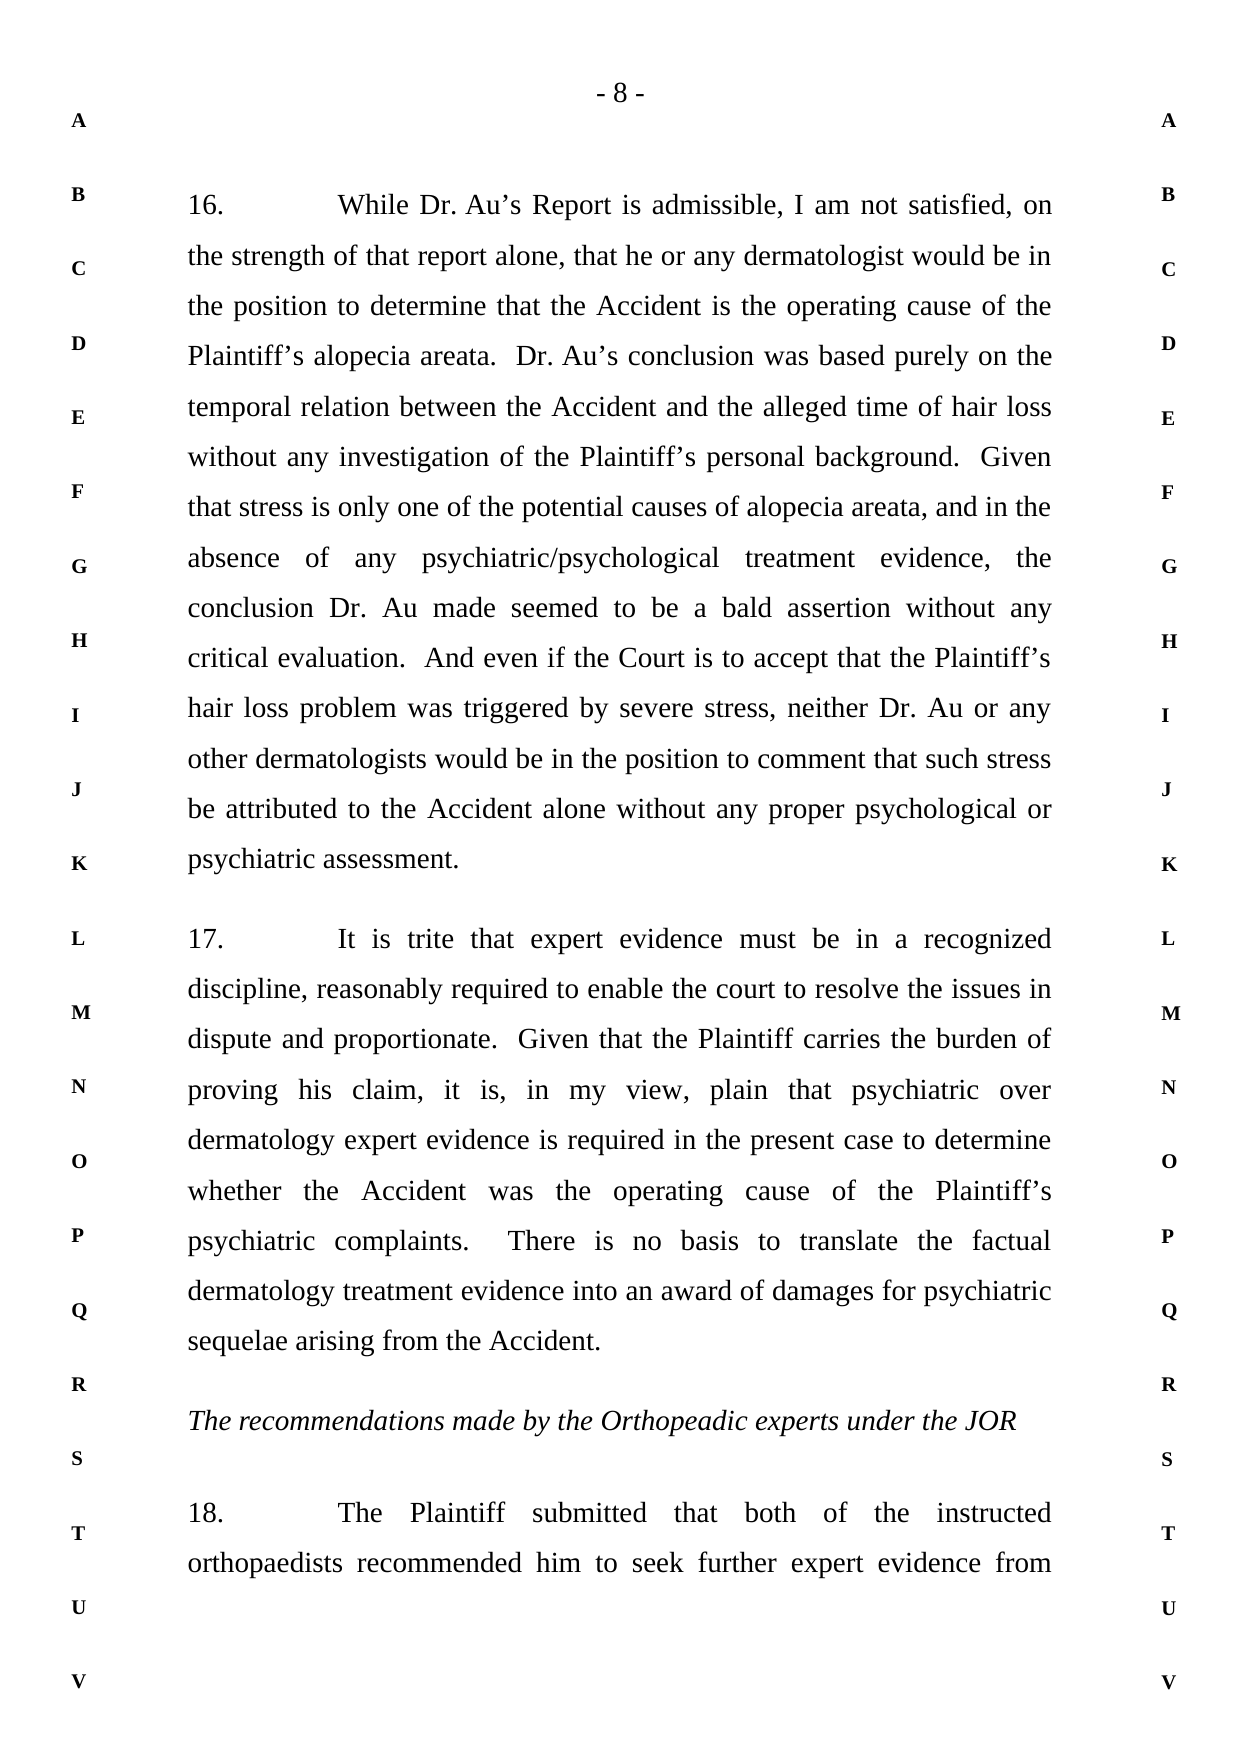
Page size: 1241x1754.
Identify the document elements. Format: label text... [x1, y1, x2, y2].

text The recommendations made by the Orthopeadic experts under the JOR [187, 1403, 1053, 1437]
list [187, 1495, 1053, 1579]
list While Dr. Au’s Report is admissible, I am not satisfied, on the strength of that report alone, that he or any dermatologist would be in the position to determine that the Accident is the operating cause of the Plaintiff’s alopecia areata. Dr. Au’s conclusion was based purely on the temporal relation between the Accident and the alleged time of hair loss without any investigation of the Plaintiff’s personal background. Given that stress is only one of the potential causes of alopecia areata, and in the absence of any psychiatric/psychological treatment evidence, the conclusion Dr. Au made seemed to be a bald assertion without any critical evaluation. And even if the Court is to accept that the Plaintiff’s hair loss problem was triggered by severe stress, neither Dr. Au or any other dermatologists would be in the position to comment that such stress be attributed to the Accident alone without any proper psychological or psychiatric assessment. [187, 187, 1053, 875]
list It is trite that expert evidence must be in a recognized discipline, reasonably required to enable the court to resolve the issues in dispute and proportionate. Given that the Plaintiff carries the burden of proving his claim, it is, in my view, plain that psychiatric over dermatology expert evidence is required in the present case to determine whether the Accident was the operating cause of the Plaintiff’s psychiatric complaints. There is no basis to translate the factual dermatology treatment evidence into an award of damages for psychiatric sequelae arising from the Accident. [187, 921, 1053, 1357]
